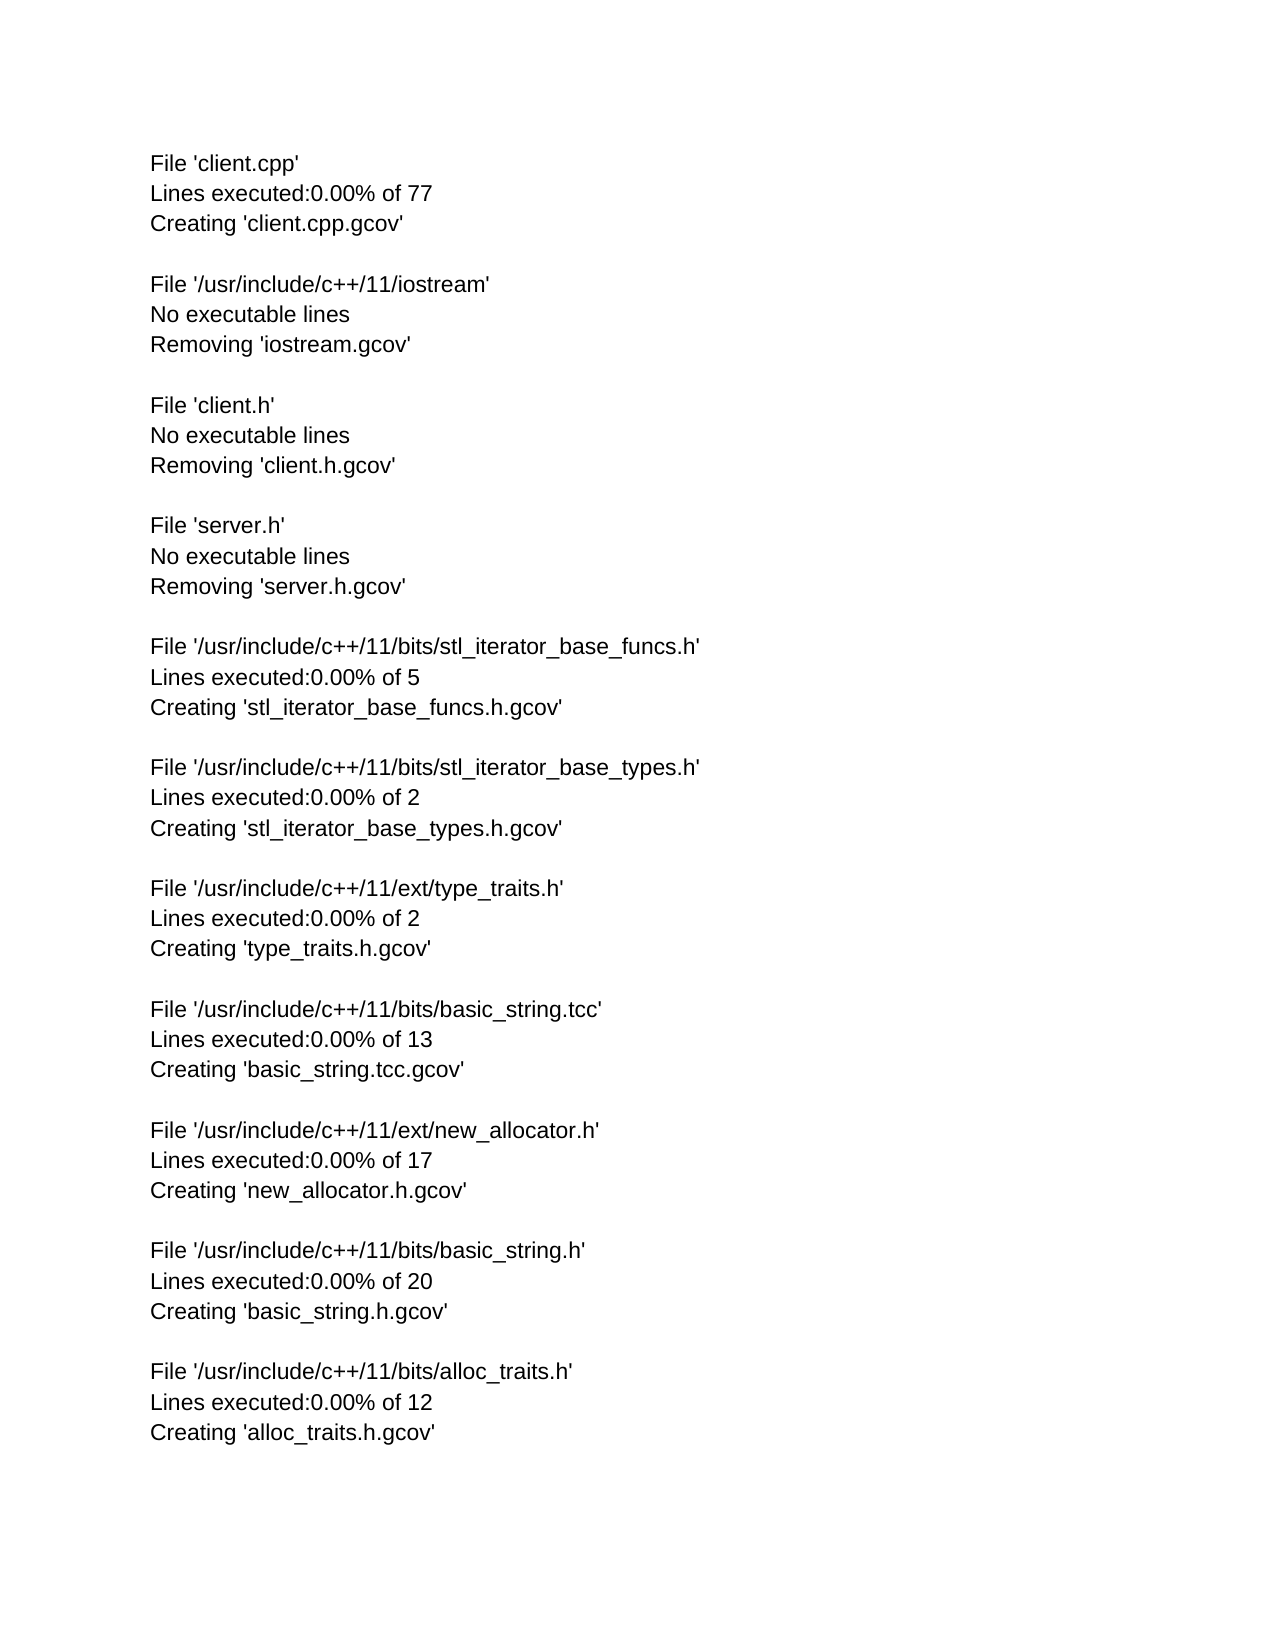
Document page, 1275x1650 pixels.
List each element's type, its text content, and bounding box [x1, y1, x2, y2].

text Lines executed:0.00% of 2 [150, 784, 1125, 811]
text Lines executed:0.00% of 5 [150, 663, 1125, 690]
text Lines executed:0.00% of 2 [150, 905, 1125, 932]
text File '/usr/include/c++/11/bits/alloc_traits.h' [150, 1358, 1125, 1385]
text Lines executed:0.00% of 20 [150, 1268, 1125, 1294]
text Creating 'client.cpp.gcov' [150, 210, 1125, 237]
text File '/usr/include/c++/11/bits/stl_iterator_base_funcs.h' [150, 633, 1125, 660]
text No executable lines [150, 301, 1125, 327]
text File '/usr/include/c++/11/iostream' [150, 271, 1125, 297]
text Removing 'server.h.gcov' [150, 573, 1125, 599]
text Lines executed:0.00% of 77 [150, 180, 1125, 207]
text Lines executed:0.00% of 12 [150, 1388, 1125, 1415]
text Removing 'client.h.gcov' [150, 452, 1125, 478]
text File 'server.h' [150, 512, 1125, 539]
text Removing 'iostream.gcov' [150, 331, 1125, 358]
text No executable lines [150, 422, 1125, 448]
text Creating 'stl_iterator_base_types.h.gcov' [150, 814, 1125, 841]
text File '/usr/include/c++/11/ext/new_allocator.h' [150, 1117, 1125, 1143]
text File '/usr/include/c++/11/ext/type_traits.h' [150, 875, 1125, 901]
text Lines executed:0.00% of 13 [150, 1026, 1125, 1052]
text Creating 'new_allocator.h.gcov' [150, 1177, 1125, 1203]
text Creating 'type_traits.h.gcov' [150, 935, 1125, 962]
text File '/usr/include/c++/11/bits/basic_string.h' [150, 1237, 1125, 1264]
text File '/usr/include/c++/11/bits/basic_string.tcc' [150, 996, 1125, 1022]
text Creating 'basic_string.h.gcov' [150, 1298, 1125, 1324]
text File 'client.cpp' [150, 150, 1125, 176]
text Creating 'alloc_traits.h.gcov' [150, 1419, 1125, 1445]
text Creating 'stl_iterator_base_funcs.h.gcov' [150, 694, 1125, 720]
text File 'client.h' [150, 392, 1125, 418]
text Lines executed:0.00% of 17 [150, 1147, 1125, 1173]
text No executable lines [150, 543, 1125, 569]
text File '/usr/include/c++/11/bits/stl_iterator_base_types.h' [150, 754, 1125, 781]
text Creating 'basic_string.tcc.gcov' [150, 1056, 1125, 1083]
